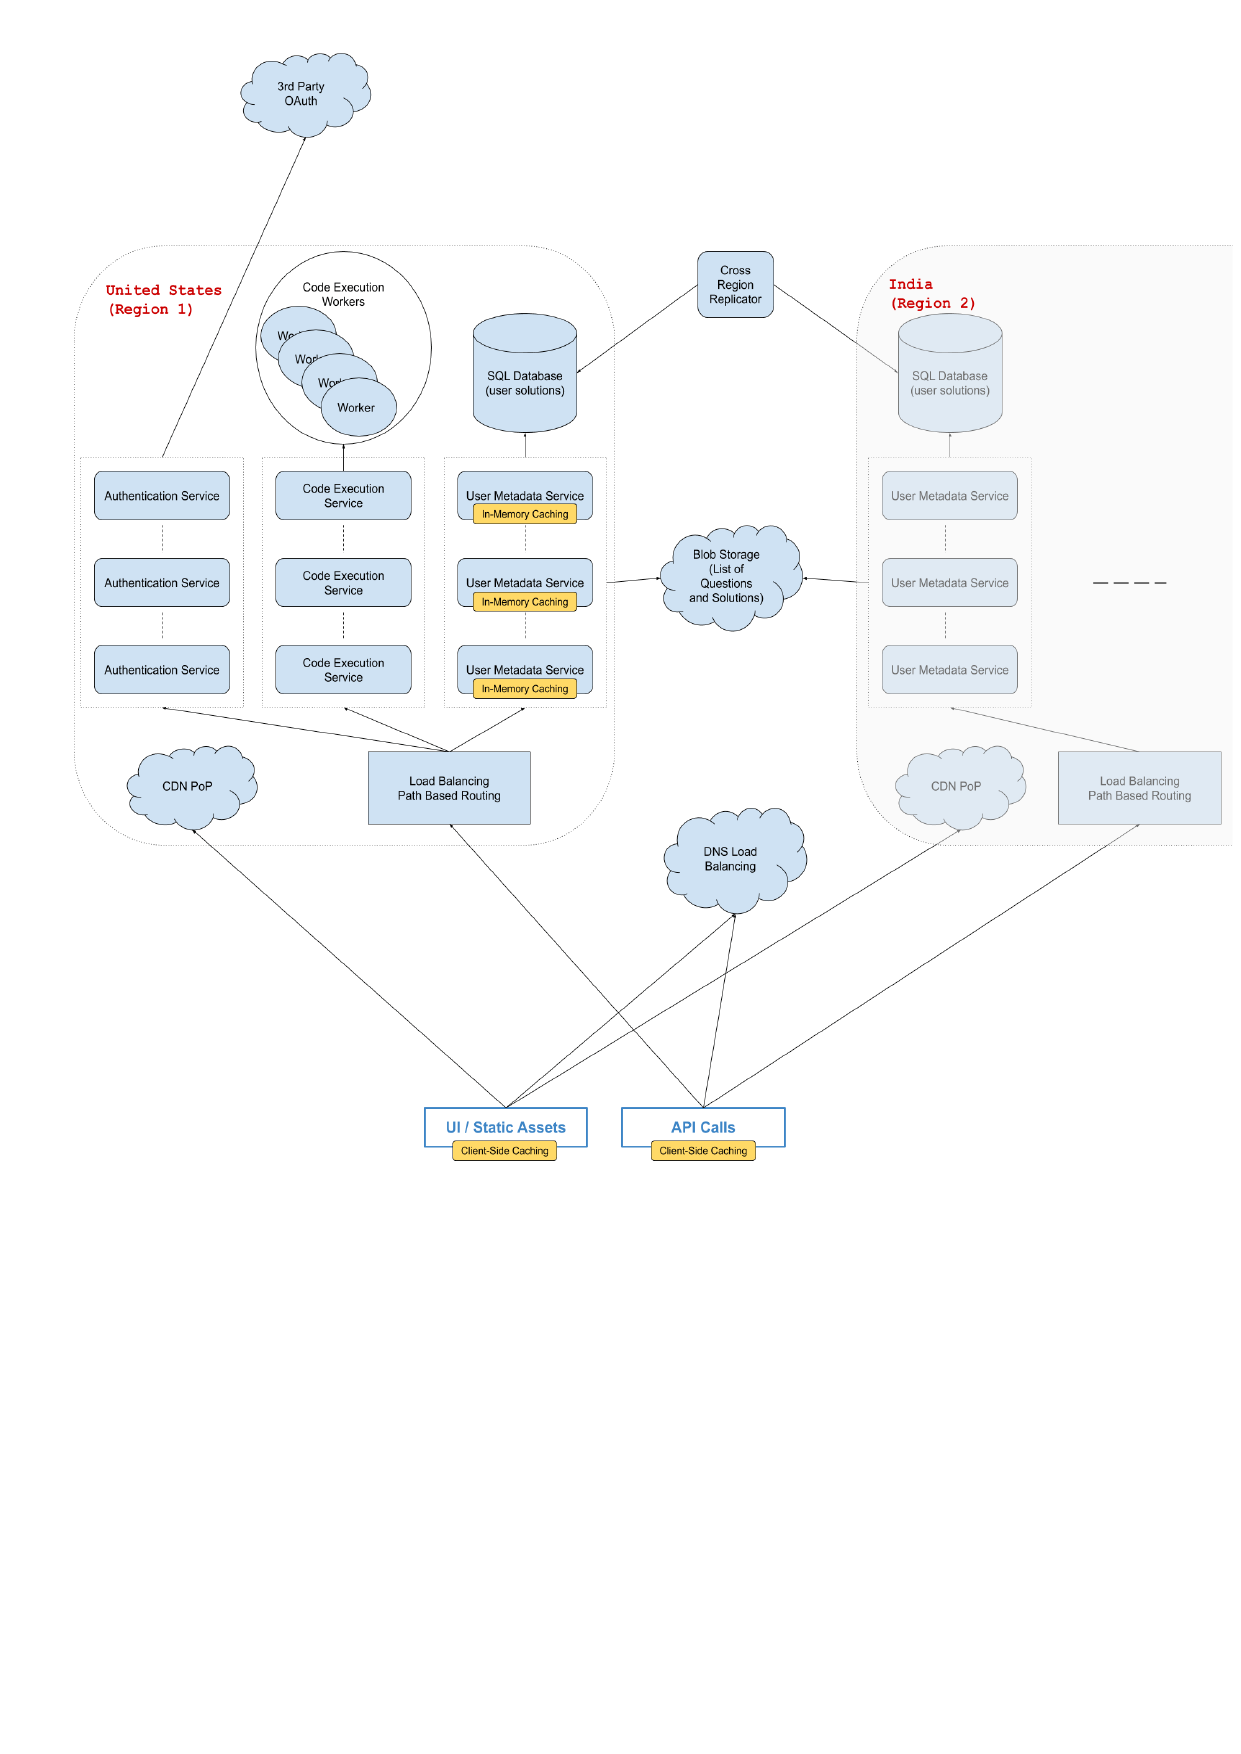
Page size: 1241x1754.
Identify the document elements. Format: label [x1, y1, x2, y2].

picture [61, 44, 1233, 1171]
